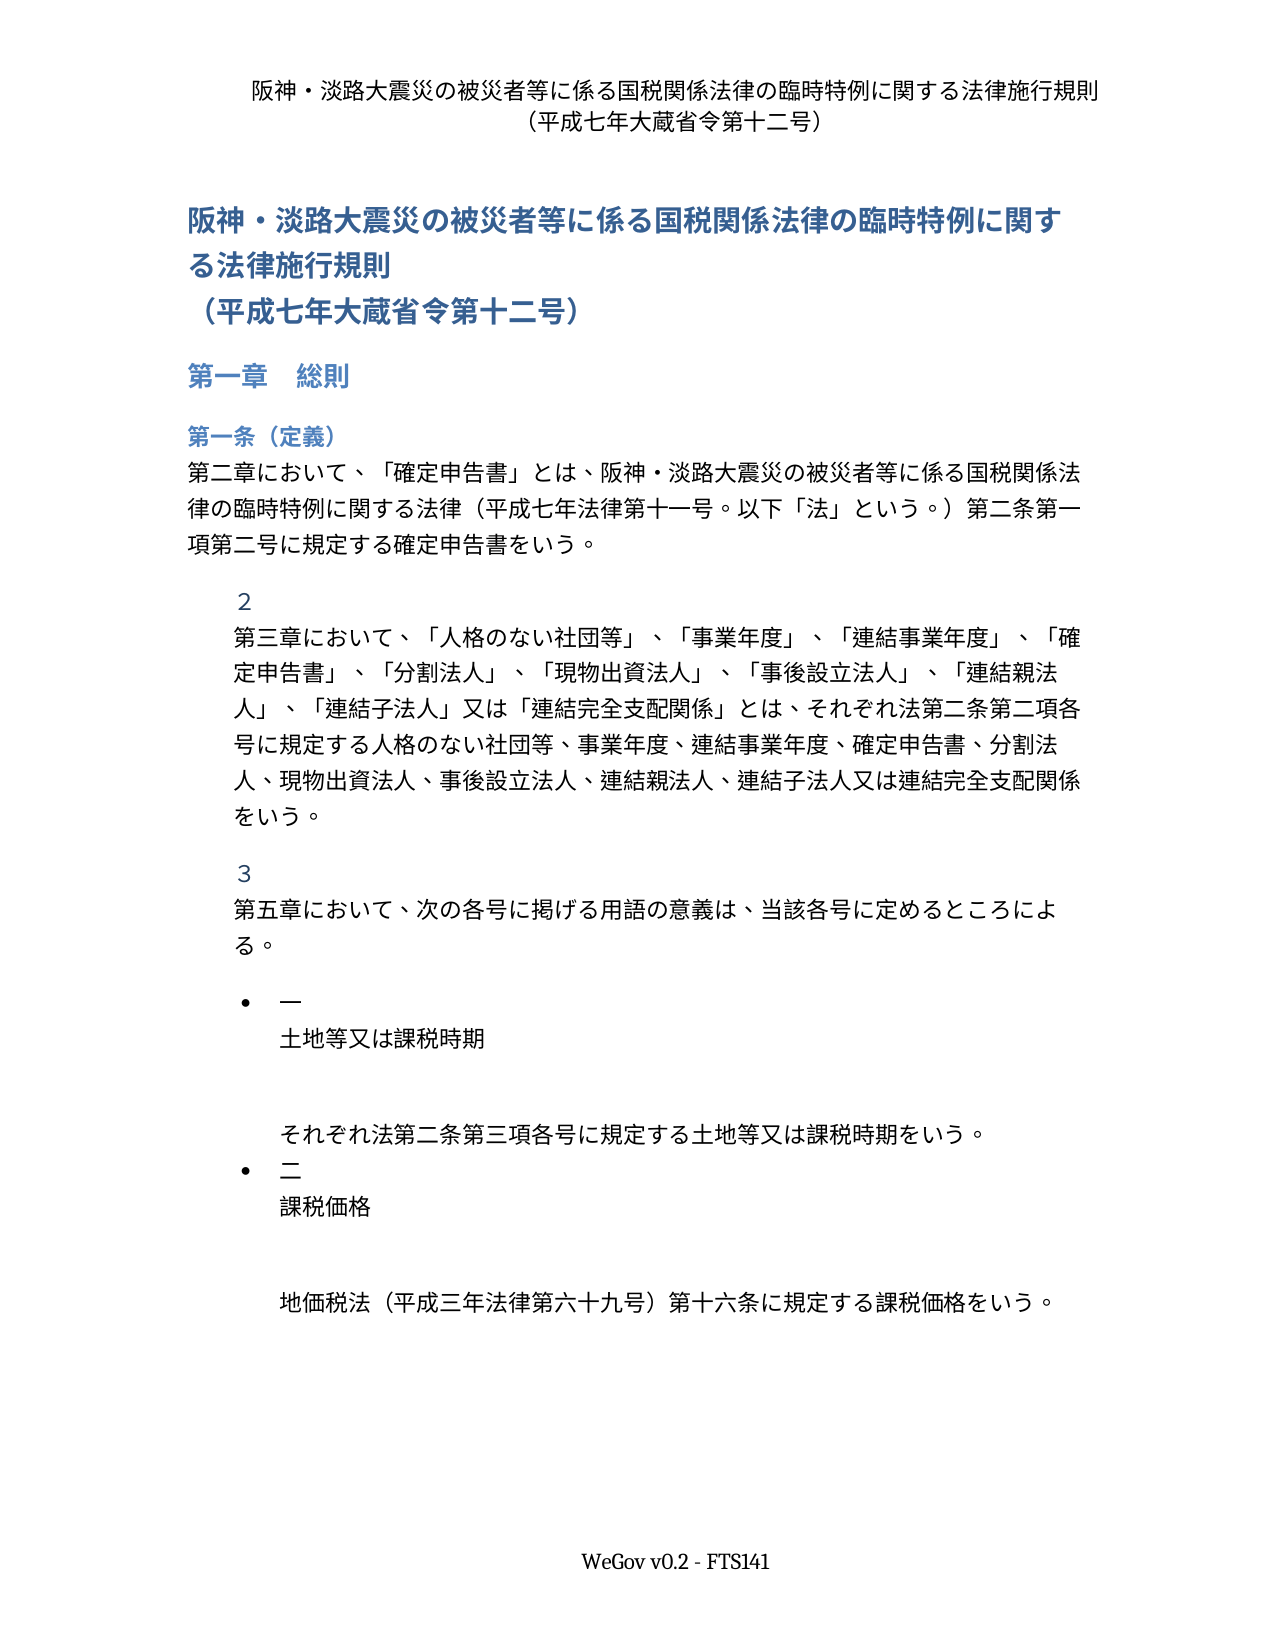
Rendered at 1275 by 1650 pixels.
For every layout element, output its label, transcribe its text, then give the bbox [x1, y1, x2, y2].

subtitle 第一章 総則 [187, 358, 1087, 394]
subtitle 第一条（定義） [187, 421, 1087, 452]
text 第二章において、「確定申告書」とは、阪神・淡路大震災の被災者等に係る国税関係法律の臨時特例に関する法律（平成七年法律第十一号。以下「法」という。）第二条第一項第二号に規定する確定申告書をいう。 [187, 457, 1087, 560]
list 一 土地等又は課税時期 それぞれ法第二条第三項各号に規定する土地等又は課税時期をいう。 [242, 987, 1087, 1150]
subtitle ３ [233, 858, 1087, 889]
subtitle ２ [233, 586, 1087, 617]
list 二 課税価格 地価税法（平成三年法律第六十九号）第十六条に規定する課税価格をいう。 [242, 1155, 1087, 1318]
text 第三章において、「人格のない社団等」、「事業年度」、「連結事業年度」、「確定申告書」、「分割法人」、「現物出資法人」、「事後設立法人」、「連結親法人」、「連結子法人」又は「連結完全支配関係」とは、それぞれ法第二条第二項各号に規定する人格のない社団等、事業年度、連結事業年度、確定申告書、分割法人、現物出資法人、事後設立法人、連結親法人、連結子法人又は連結完全支配関係をいう。 [233, 621, 1087, 832]
subtitle 阪神・淡路大震災の被災者等に係る国税関係法律の臨時特例に関する法律施行規則 （平成七年大蔵省令第十二号） [187, 200, 1087, 331]
text 第五章において、次の各号に掲げる用語の意義は、当該各号に定めるところによる。 [233, 894, 1087, 961]
